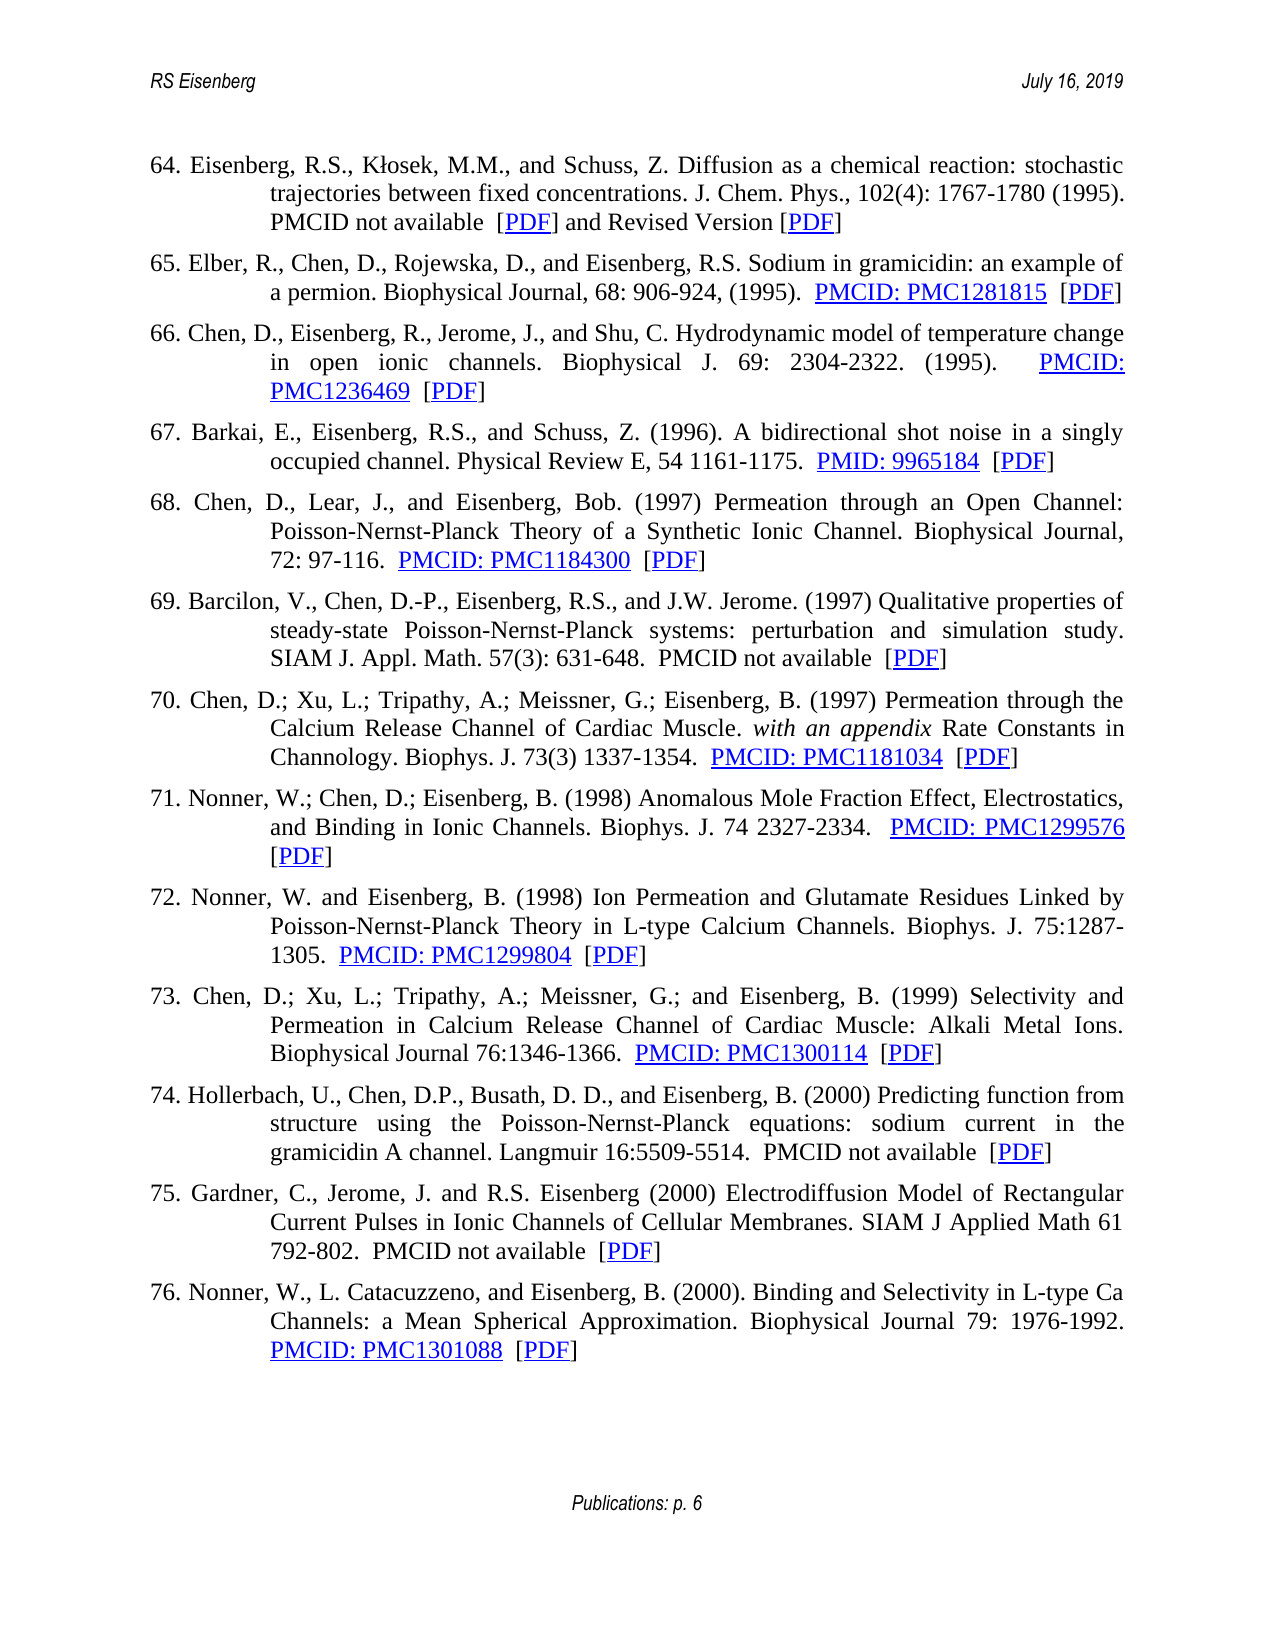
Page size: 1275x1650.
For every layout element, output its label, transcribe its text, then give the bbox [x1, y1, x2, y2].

text 75. Gardner, C., Jerome, J. and R.S. Eisenberg (2000) Electrodiffusion Model of Rectangular Current Pulses in Ionic Channels of Cellular Membranes. SIAM J Applied Math 61 792-802. PMCID not available [PDF] [150, 1178, 1125, 1265]
text 72. Nonner, W. and Eisenberg, B. (1998) Ion Permeation and Glutamate Residues Linked by Poisson-Nernst-Planck Theory in L-type Calcium Channels. Biophys. J. 75:1287-1305. PMCID: PMC1299804 [PDF] [150, 882, 1125, 968]
text 66. Chen, D., Eisenberg, R., Jerome, J., and Shu, C. Hydrodynamic model of temperature change in open ionic channels. Biophysical J. 69: 2304-2322. (1995). PMCID: PMC1236469 [PDF] [150, 318, 1125, 405]
text 64. Eisenberg, R.S., Kłosek, M.M., and Schuss, Z. Diffusion as a chemical reaction: stochastic trajectories between fixed concentrations. J. Chem. Phys., 102(4): 1767-1780 (1995). PMCID not available [PDF] and Revised Version [PDF] [150, 150, 1125, 236]
text 74. Hollerbach, U., Chen, D.P., Busath, D. D., and Eisenberg, B. (2000) Predicting function from structure using the Poisson-Nernst-Planck equations: sodium current in the gramicidin A channel. Langmuir 16:5509-5514. PMCID not available [PDF] [150, 1080, 1125, 1166]
text 73. Chen, D.; Xu, L.; Tripathy, A.; Meissner, G.; and Eisenberg, B. (1999) Selectivity and Permeation in Calcium Release Channel of Cardiac Muscle: Alkali Metal Ions. Biophysical Journal 76:1346-1366. PMCID: PMC1300114 [PDF] [150, 981, 1125, 1067]
text 71. Nonner, W.; Chen, D.; Eisenberg, B. (1998) Anomalous Mole Fraction Effect, Electrostatics, and Binding in Ionic Channels. Biophys. J. 74 2327-2334. PMCID: PMC1299576 [PDF] [150, 783, 1125, 870]
text 76. Nonner, W., L. Catacuzzeno, and Eisenberg, B. (2000). Binding and Selectivity in L-type Ca Channels: a Mean Spherical Approximation. Biophysical Journal 79: 1976-1992. PMCID: PMC1301088 [PDF] [150, 1277, 1125, 1363]
text 69. Barcilon, V., Chen, D.-P., Eisenberg, R.S., and J.W. Jerome. (1997) Qualitative properties of steady-state Poisson-Nernst-Planck systems: perturbation and simulation study. SIAM J. Appl. Math. 57(3): 631-648. PMCID not available [PDF] [150, 586, 1125, 672]
text 65. Elber, R., Chen, D., Rojewska, D., and Eisenberg, R.S. Sodium in gramicidin: an example of a permion. Biophysical Journal, 68: 906-924, (1995). PMCID: PMC1281815 [PDF] [150, 248, 1125, 306]
text 70. Chen, D.; Xu, L.; Tripathy, A.; Meissner, G.; Eisenberg, B. (1997) Permeation through the Calcium Release Channel of Cardiac Muscle. with an appendix Rate Constants in Channology. Biophys. J. 73(3) 1337-1354. PMCID: PMC1181034 [PDF] [150, 685, 1125, 771]
text 67. Barkai, E., Eisenberg, R.S., and Schuss, Z. (1996). A bidirectional shot noise in a singly occupied channel. Physical Review E, 54 1161-1175. PMID: 9965184 [PDF] [150, 417, 1125, 475]
text 68. Chen, D., Lear, J., and Eisenberg, Bob. (1997) Permeation through an Open Channel: Poisson-Nernst-Planck Theory of a Synthetic Ionic Channel. Biophysical Journal, 72: 97-116. PMCID: PMC1184300 [PDF] [150, 487, 1125, 573]
